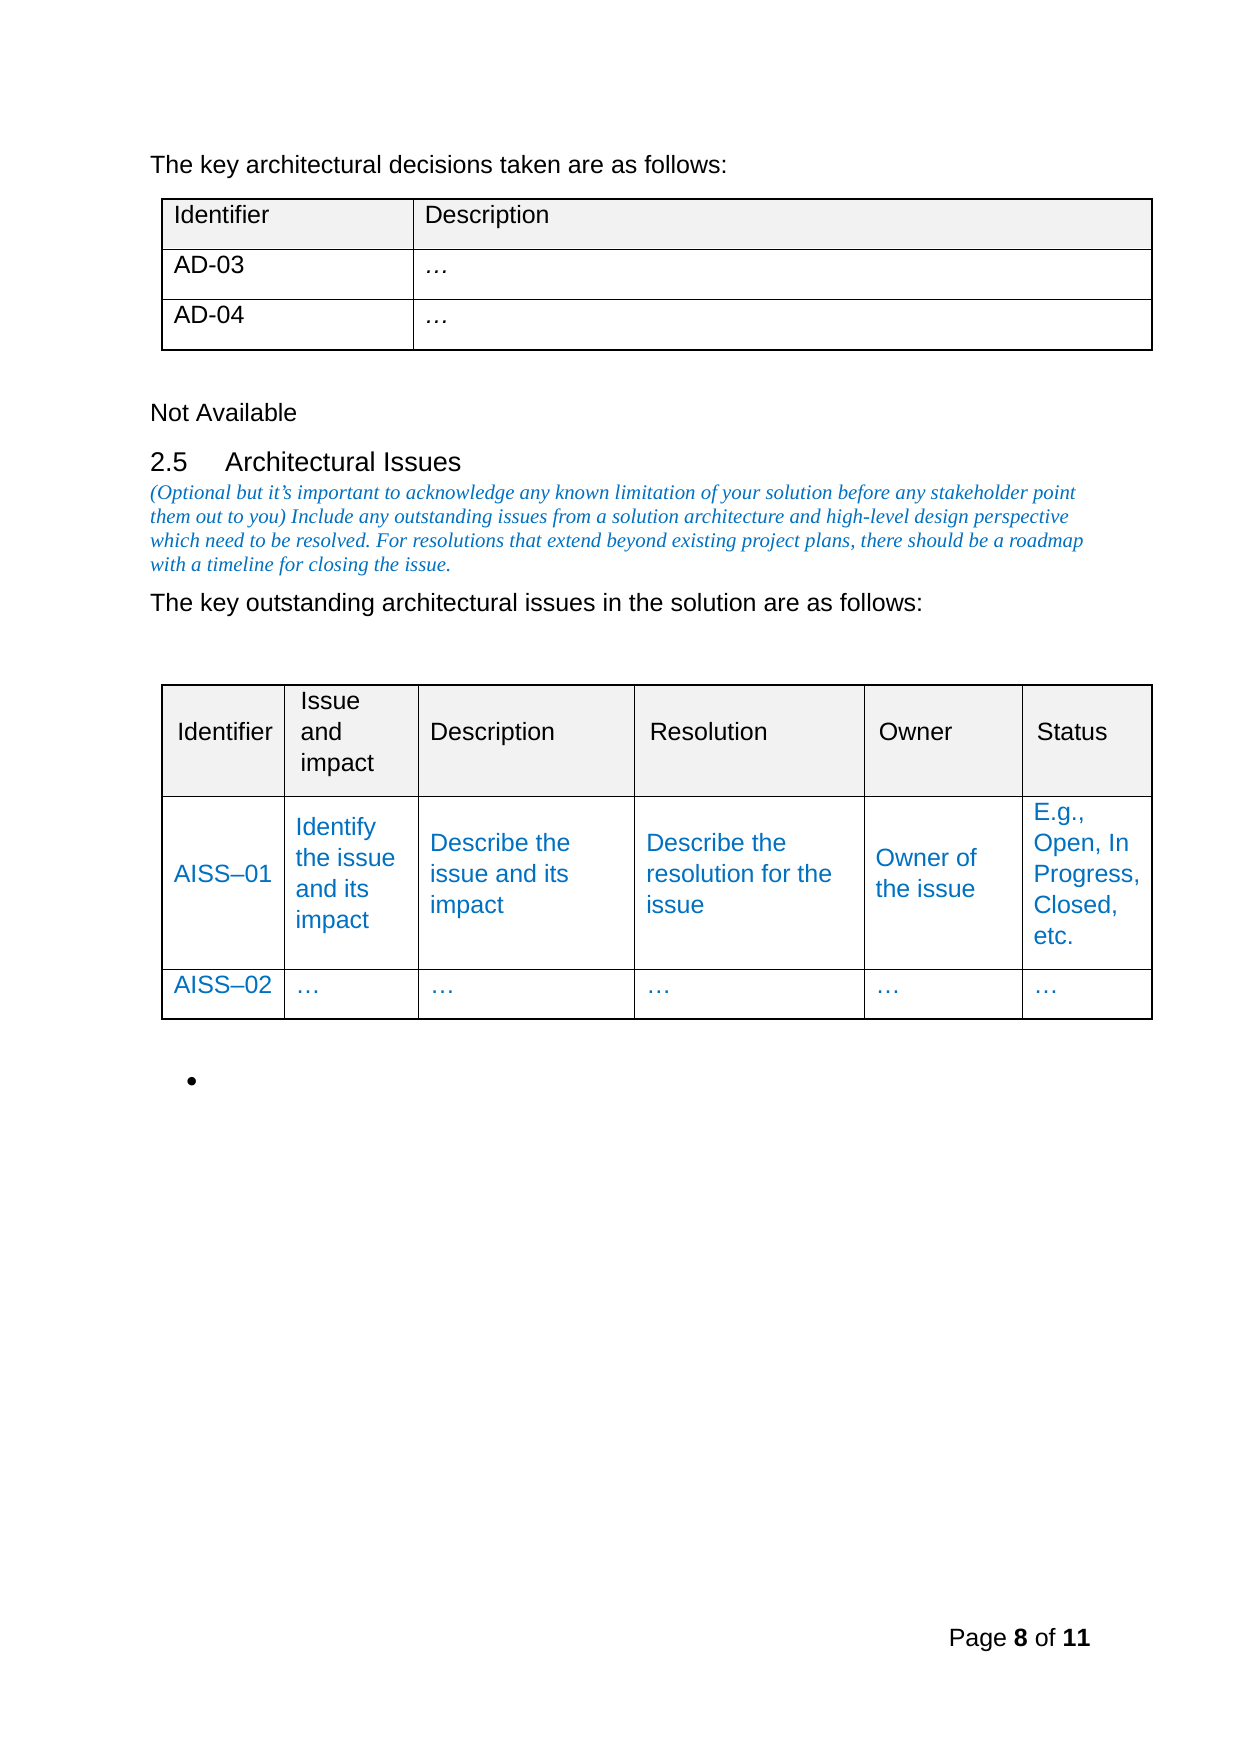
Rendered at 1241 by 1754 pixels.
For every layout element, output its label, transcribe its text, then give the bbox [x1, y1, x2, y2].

text The key architectural decisions taken are as follows: [150, 150, 1090, 179]
table_cell … [419, 970, 634, 1017]
table_cell Describe the issue and its impact [419, 797, 634, 969]
table_header Description [419, 686, 634, 796]
text (Optional but it’s important to acknowledge any known limitation of your solution before any stakeholder point them out to you) Include any outstanding issues from a solution architecture and high-level design perspective which need to be resolved. For resolutions that extend beyond existing project plans, there should be a roadmap with a timeline for closing the issue. [150, 480, 1090, 576]
table_header Identifier [163, 686, 284, 796]
table_cell … [414, 300, 1151, 348]
table_header Resolution [635, 686, 864, 796]
table_cell … [635, 970, 864, 1017]
table_cell … [285, 970, 418, 1017]
table_cell … [1023, 970, 1151, 1017]
table_header Issue and impact [285, 686, 418, 796]
table_cell … [865, 970, 1022, 1017]
table_cell E.g., Open, In Progress, Closed, etc. [1023, 797, 1151, 969]
table_cell AD-03 [163, 250, 413, 298]
table_header Description [414, 200, 1151, 248]
subtitle Architectural Issues [150, 446, 1090, 477]
table_cell AD-04 [163, 300, 413, 348]
table_cell Identify the issue and its impact [285, 797, 418, 969]
text The key outstanding architectural issues in the solution are as follows: [150, 588, 1090, 617]
table_header Identifier [163, 200, 413, 248]
table_header Owner [865, 686, 1022, 796]
table_cell AISS–01 [163, 797, 284, 969]
table_header Status [1023, 686, 1151, 796]
table_cell Describe the resolution for the issue [635, 797, 864, 969]
table_cell Owner of the issue [865, 797, 1022, 969]
table_cell AISS–02 [163, 970, 284, 1017]
table_cell … [414, 250, 1151, 298]
text Not Available [150, 398, 1090, 427]
